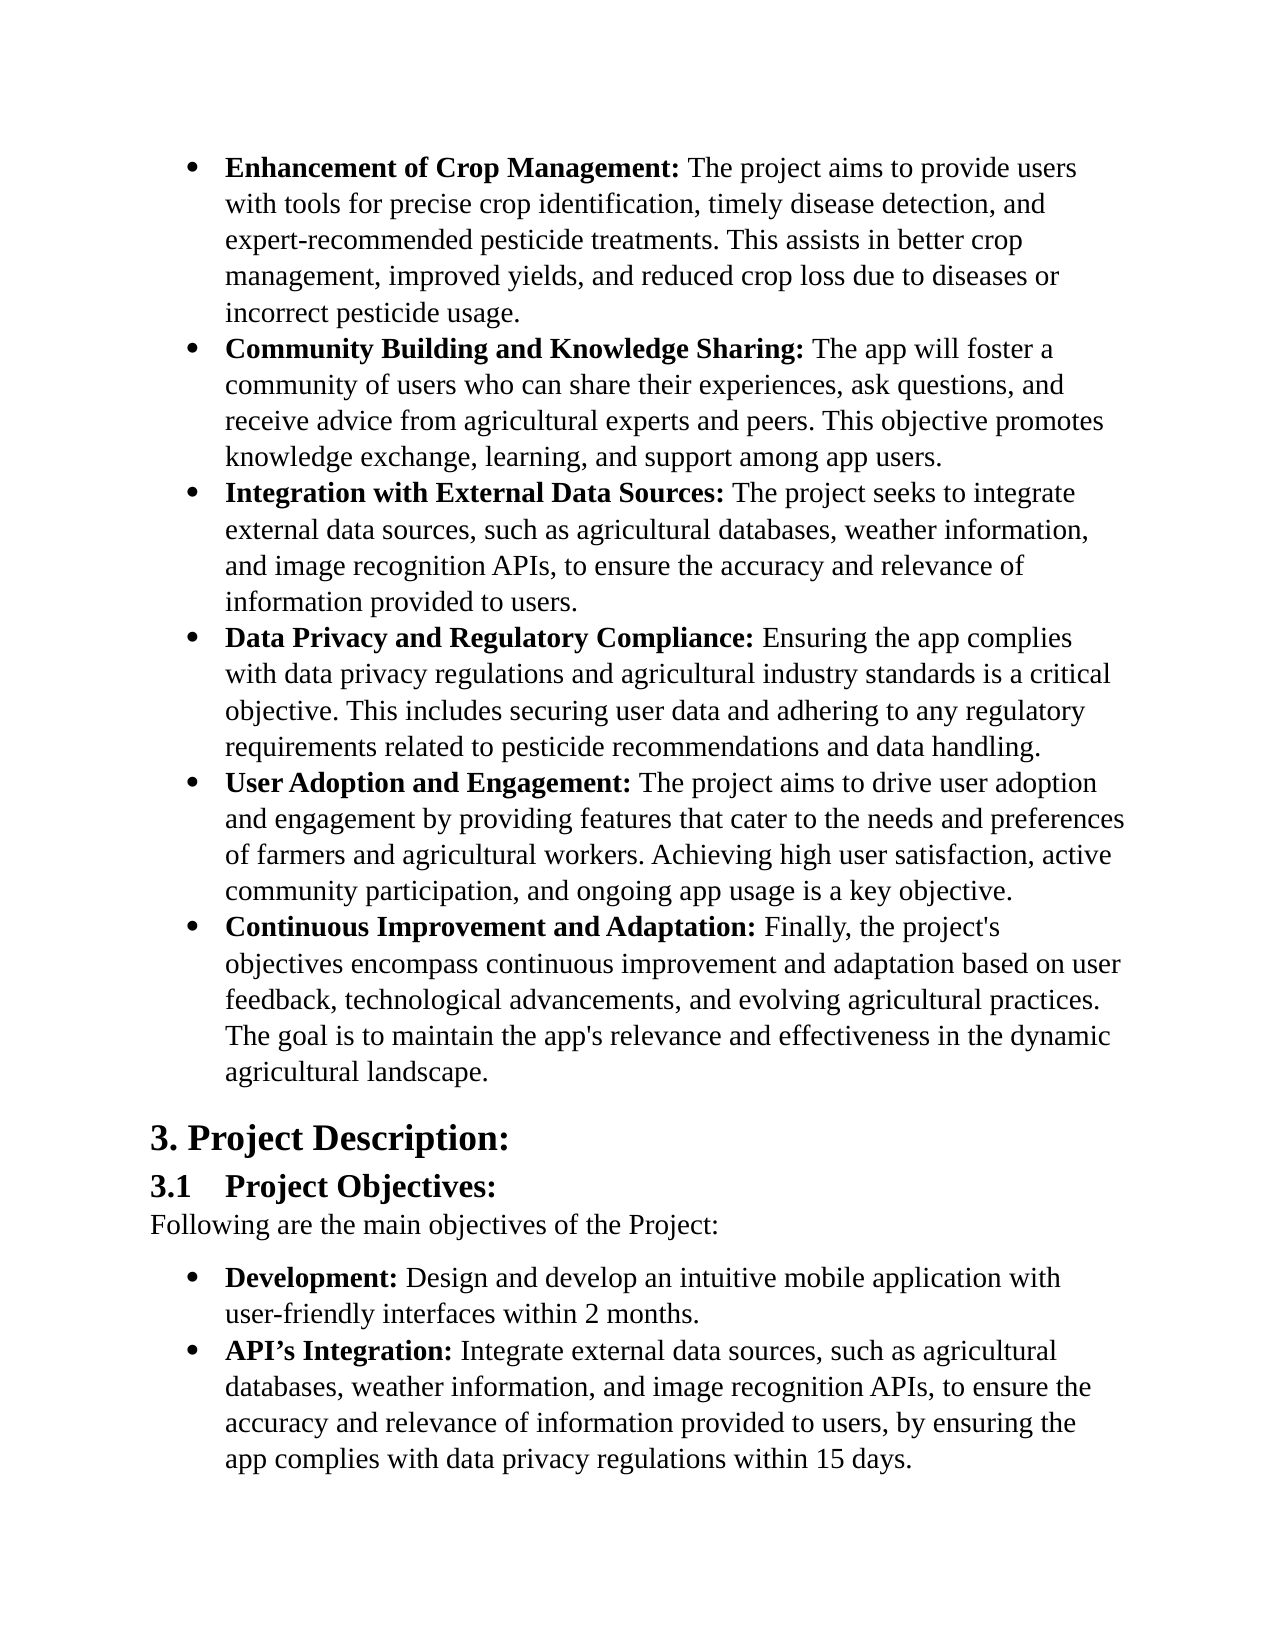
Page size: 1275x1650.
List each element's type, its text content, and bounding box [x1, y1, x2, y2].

subtitle Project Description: [150, 1115, 1125, 1158]
list API’s Integration: Integrate external data sources, such as agricultural databases, weather information, and image recognition APIs, to ensure the accuracy and relevance of information provided to users, by ensuring the app complies with data privacy regulations within 15 days. [187, 1333, 1125, 1475]
list Integration with External Data Sources: The project seeks to integrate external data sources, such as agricultural databases, weather information, and image recognition APIs, to ensure the accuracy and relevance of information provided to users. [187, 476, 1125, 618]
text Following are the main objectives of the Project: [150, 1207, 1125, 1241]
list Continuous Improvement and Adaptation: Finally, the project's objectives encompass continuous improvement and adaptation based on user feedback, technological advancements, and evolving agricultural practices. The goal is to maintain the app's relevance and effectiveness in the dynamic agricultural landscape. [187, 909, 1125, 1088]
subtitle Project Objectives: [150, 1166, 1125, 1204]
list Development: Design and develop an intuitive mobile application with user-friendly interfaces within 2 months. [187, 1260, 1125, 1330]
list Enhancement of Crop Management: The project aims to provide users with tools for precise crop identification, timely disease detection, and expert-recommended pesticide treatments. This assists in better crop management, improved yields, and reduced crop loss due to diseases or incorrect pesticide usage. [187, 150, 1125, 328]
list User Adoption and Engagement: The project aims to drive user adoption and engagement by providing features that cater to the needs and preferences of farmers and agricultural workers. Achieving high user satisfaction, active community participation, and ongoing app usage is a key objective. [187, 765, 1125, 907]
list Community Building and Knowledge Sharing: The app will foster a community of users who can share their experiences, ask questions, and receive advice from agricultural experts and peers. This objective promotes knowledge exchange, learning, and support among app users. [187, 331, 1125, 473]
list Data Privacy and Regulatory Compliance: Ensuring the app complies with data privacy regulations and agricultural industry standards is a critical objective. This includes securing user data and adhering to any regulatory requirements related to pesticide recommendations and data handling. [187, 620, 1125, 762]
